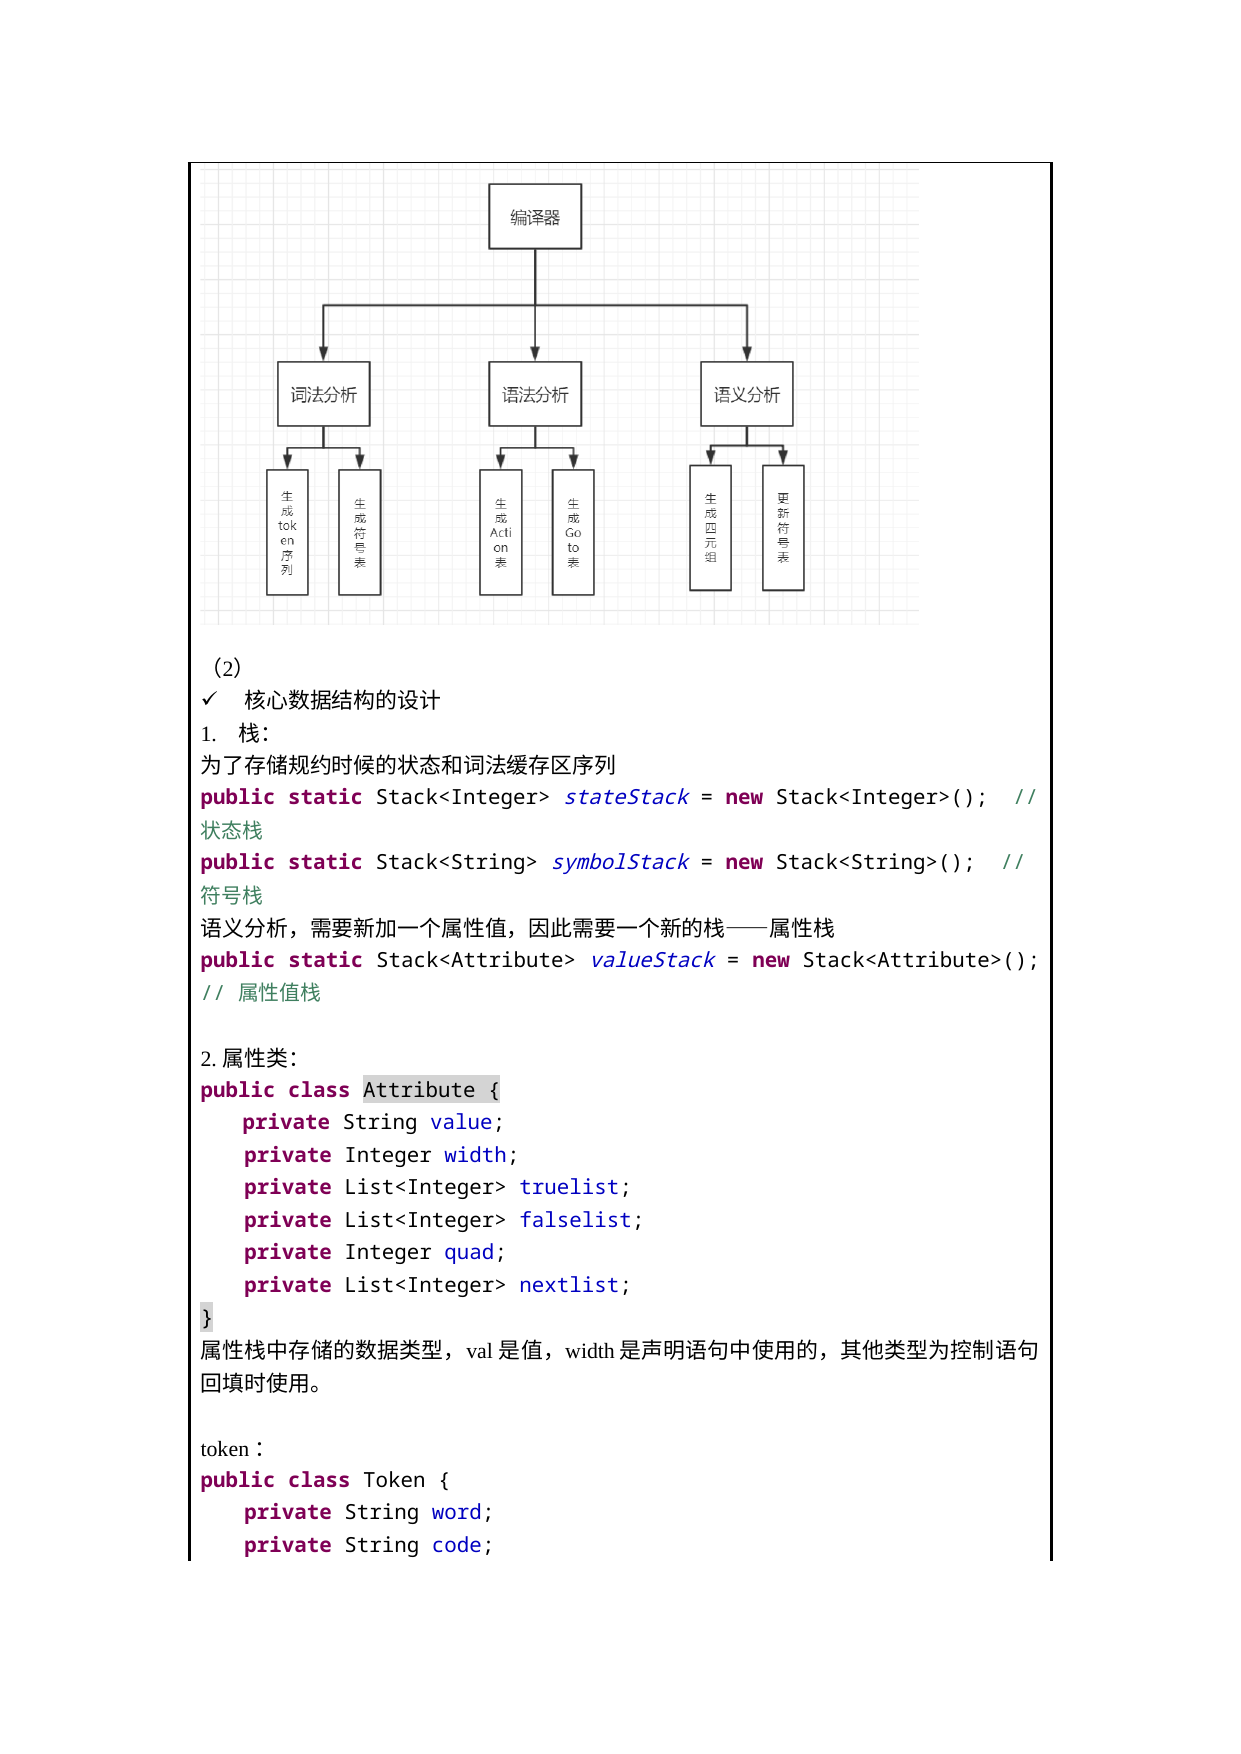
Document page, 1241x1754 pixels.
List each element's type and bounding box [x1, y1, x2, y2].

picture [200, 163, 919, 625]
table_cell [191, 163, 1050, 1561]
